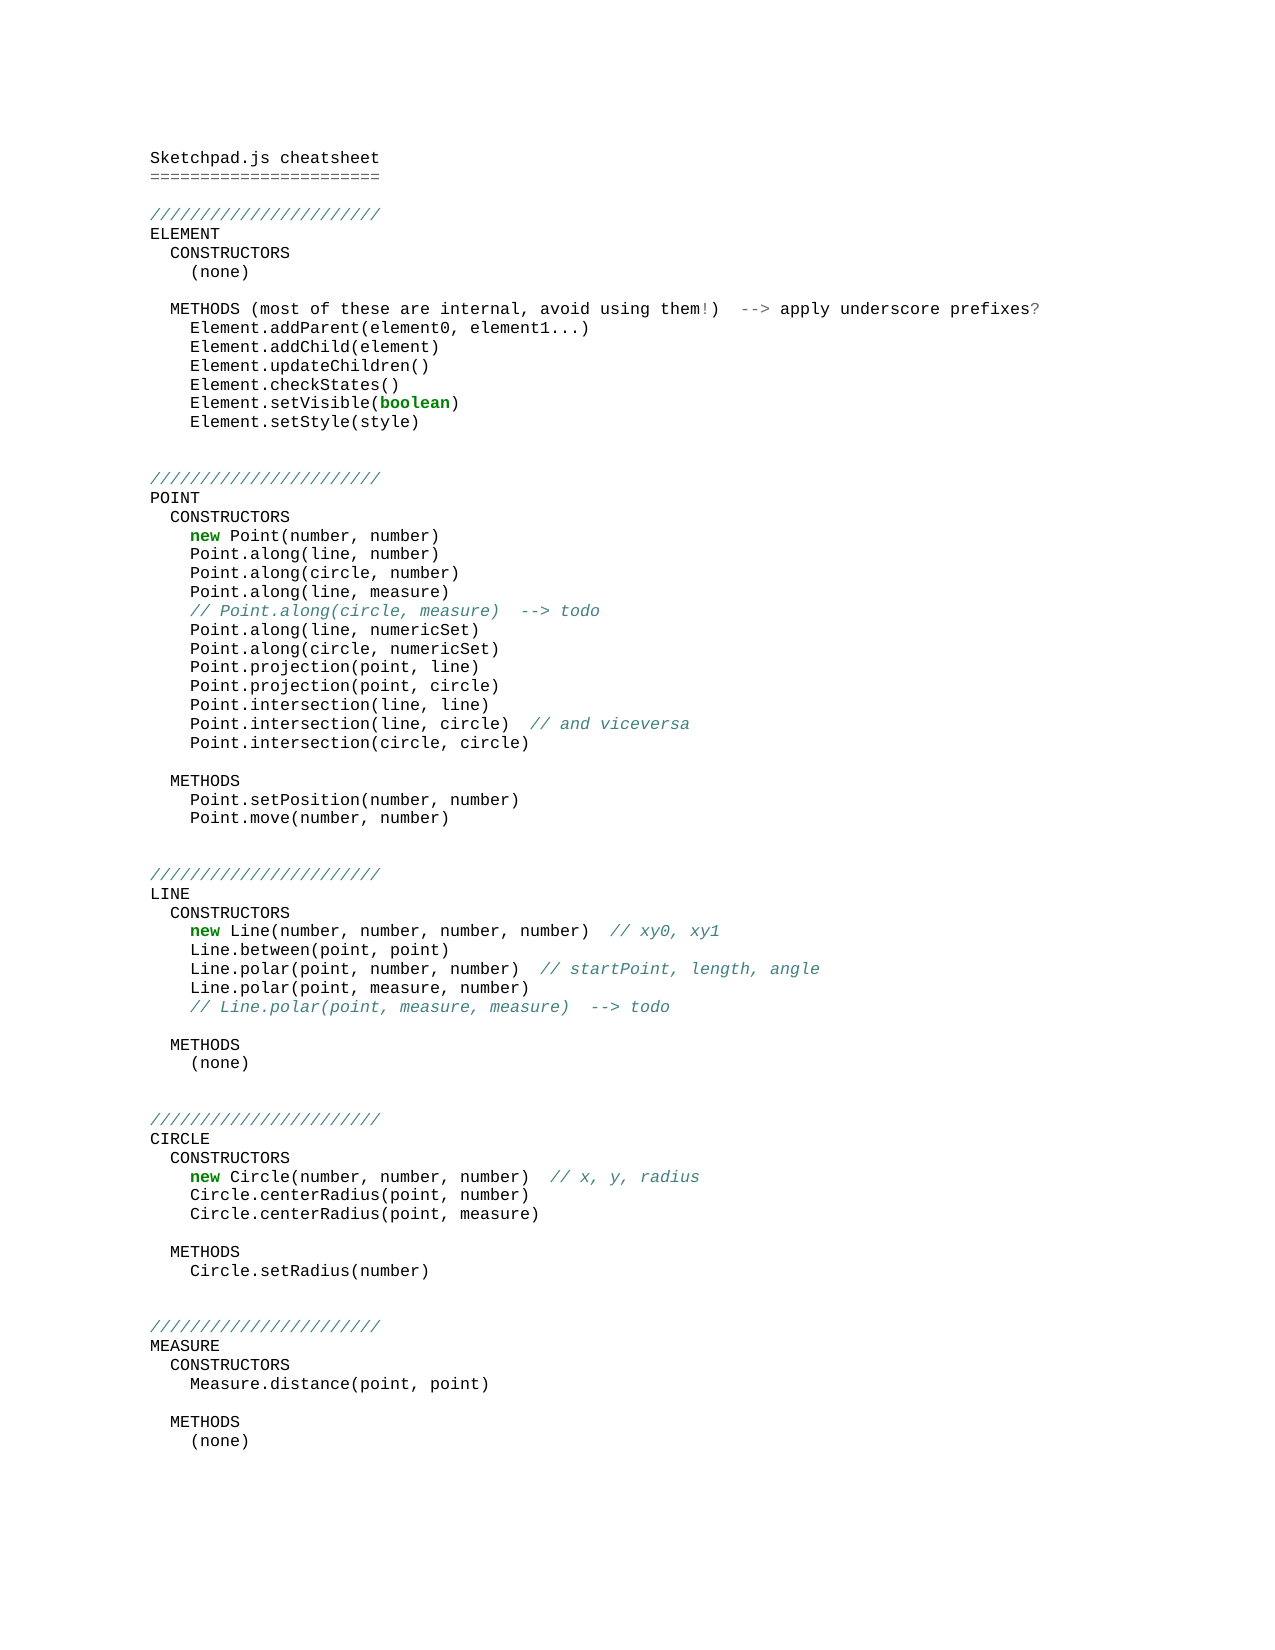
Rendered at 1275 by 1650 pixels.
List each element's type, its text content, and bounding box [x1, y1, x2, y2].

text /////////////////////// [150, 207, 1125, 225]
text /////////////////////// [150, 1319, 1125, 1338]
text /////////////////////// [150, 471, 1125, 489]
text ELEMENT [150, 225, 1125, 244]
text Point.along(circle, numericSet) [150, 640, 1125, 659]
text Element.setVisible(boolean) [150, 395, 1125, 414]
text Point.along(line, measure) [150, 584, 1125, 602]
text ======================= [150, 169, 1125, 188]
text // Line.polar(point, measure, measure) --> todo [150, 998, 1125, 1017]
text CONSTRUCTORS [150, 508, 1125, 527]
text CIRCLE [150, 1130, 1125, 1149]
text // Point.along(circle, measure) --> todo [150, 602, 1125, 621]
text Point.projection(point, circle) [150, 678, 1125, 697]
text Element.checkStates() [150, 376, 1125, 395]
text Sketchpad.js cheatsheet [150, 150, 1125, 169]
text Element.setStyle(style) [150, 414, 1125, 433]
text Line.between(point, point) [150, 942, 1125, 961]
text Point.move(number, number) [150, 810, 1125, 829]
text Point.along(line, numericSet) [150, 621, 1125, 640]
text Point.intersection(line, circle) // and viceversa [150, 716, 1125, 734]
text (none) [150, 1432, 1125, 1451]
text Element.addChild(element) [150, 338, 1125, 357]
text METHODS [150, 1243, 1125, 1262]
text Point.intersection(circle, circle) [150, 734, 1125, 753]
text Line.polar(point, measure, number) [150, 979, 1125, 998]
text /////////////////////// [150, 1112, 1125, 1130]
text METHODS [150, 1413, 1125, 1432]
text MEASURE [150, 1338, 1125, 1357]
text Element.addParent(element0, element1...) [150, 320, 1125, 338]
text Line.polar(point, number, number) // startPoint, length, angle [150, 961, 1125, 979]
text new Circle(number, number, number) // x, y, radius [150, 1168, 1125, 1187]
text Point.along(circle, number) [150, 565, 1125, 584]
text METHODS [150, 772, 1125, 791]
text LINE [150, 885, 1125, 904]
text Point.setPosition(number, number) [150, 791, 1125, 810]
text new Point(number, number) [150, 527, 1125, 546]
text POINT [150, 489, 1125, 508]
text /////////////////////// [150, 866, 1125, 885]
text Point.intersection(line, line) [150, 697, 1125, 716]
text Element.updateChildren() [150, 357, 1125, 376]
text new Line(number, number, number, number) // xy0, xy1 [150, 923, 1125, 942]
text CONSTRUCTORS [150, 244, 1125, 263]
text METHODS (most of these are internal, avoid using them!) --> apply underscore prefixes? [150, 301, 1125, 320]
text CONSTRUCTORS [150, 904, 1125, 923]
text (none) [150, 1055, 1125, 1074]
text CONSTRUCTORS [150, 1149, 1125, 1168]
text Measure.distance(point, point) [150, 1376, 1125, 1394]
text Circle.centerRadius(point, number) [150, 1187, 1125, 1206]
text Point.along(line, number) [150, 546, 1125, 565]
text Circle.centerRadius(point, measure) [150, 1206, 1125, 1225]
text (none) [150, 263, 1125, 282]
text Point.projection(point, line) [150, 659, 1125, 678]
text CONSTRUCTORS [150, 1357, 1125, 1376]
text Circle.setRadius(number) [150, 1262, 1125, 1281]
text METHODS [150, 1036, 1125, 1055]
